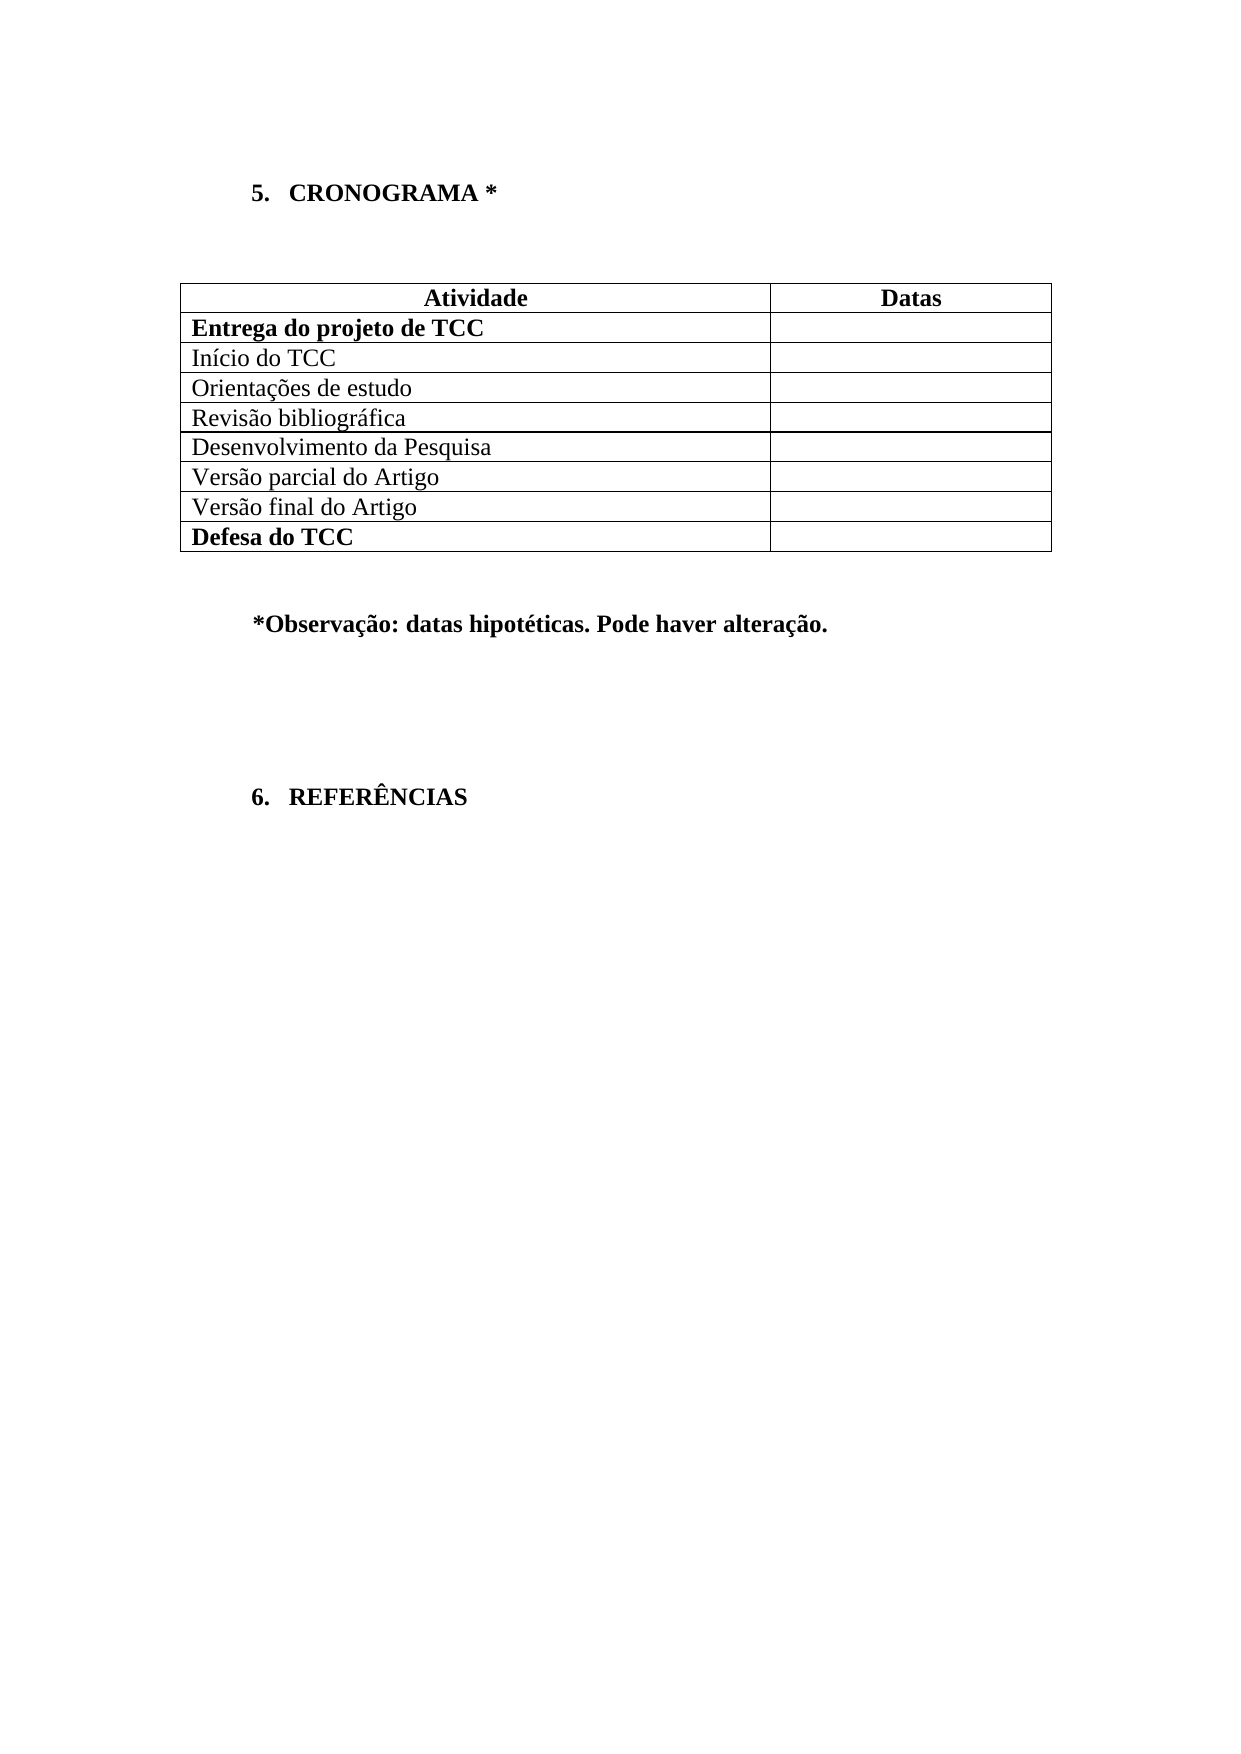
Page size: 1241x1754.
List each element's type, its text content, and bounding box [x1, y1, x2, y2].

table_header Datas [771, 284, 1051, 312]
table_cell [771, 522, 1051, 551]
table_header Atividade [181, 284, 770, 312]
table_cell [771, 462, 1051, 491]
list *Observação: datas hipotéticas. Pode haver alteração. [252, 609, 1063, 638]
table_cell [771, 403, 1051, 431]
table_cell Entrega do projeto de TCC [181, 313, 770, 342]
table_cell Orientações de estudo [181, 373, 770, 402]
table_cell [771, 343, 1051, 372]
table_cell Defesa do TCC [181, 522, 770, 551]
table_cell Revisão bibliográfica [181, 403, 770, 431]
table_cell Início do TCC [181, 343, 770, 372]
table_cell Versão final do Artigo [181, 492, 770, 521]
table_cell [771, 373, 1051, 402]
list REFERÊNCIAS [251, 782, 1063, 810]
table_cell [771, 492, 1051, 521]
table_cell [771, 433, 1051, 461]
table_cell Desenvolvimento da Pesquisa [181, 433, 770, 461]
table_cell Versão parcial do Artigo [181, 462, 770, 491]
list CRONOGRAMA * [251, 178, 1063, 207]
table_cell [771, 313, 1051, 342]
